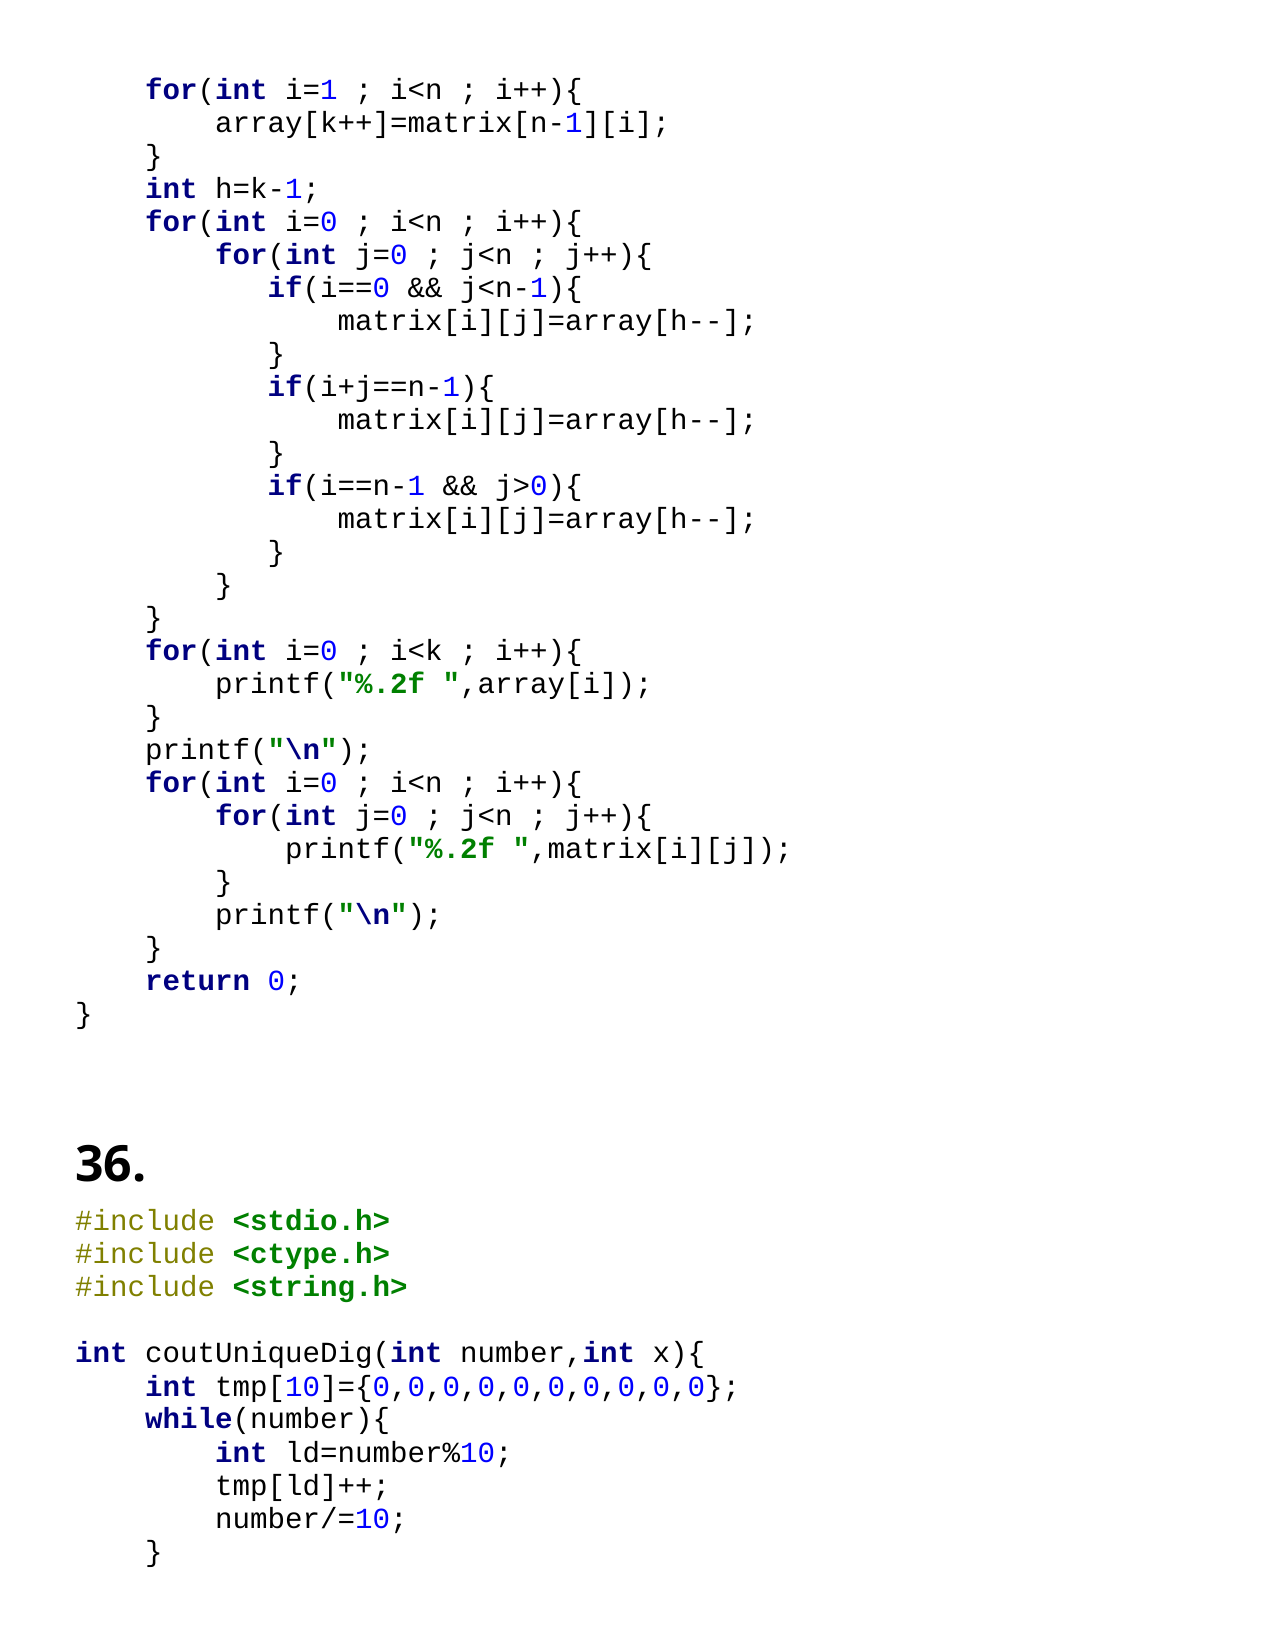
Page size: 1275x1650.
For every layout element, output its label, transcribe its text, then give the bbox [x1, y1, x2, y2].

subtitle 36. [75, 1128, 1200, 1196]
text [75, 1207, 1200, 1570]
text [75, 75, 1200, 1033]
